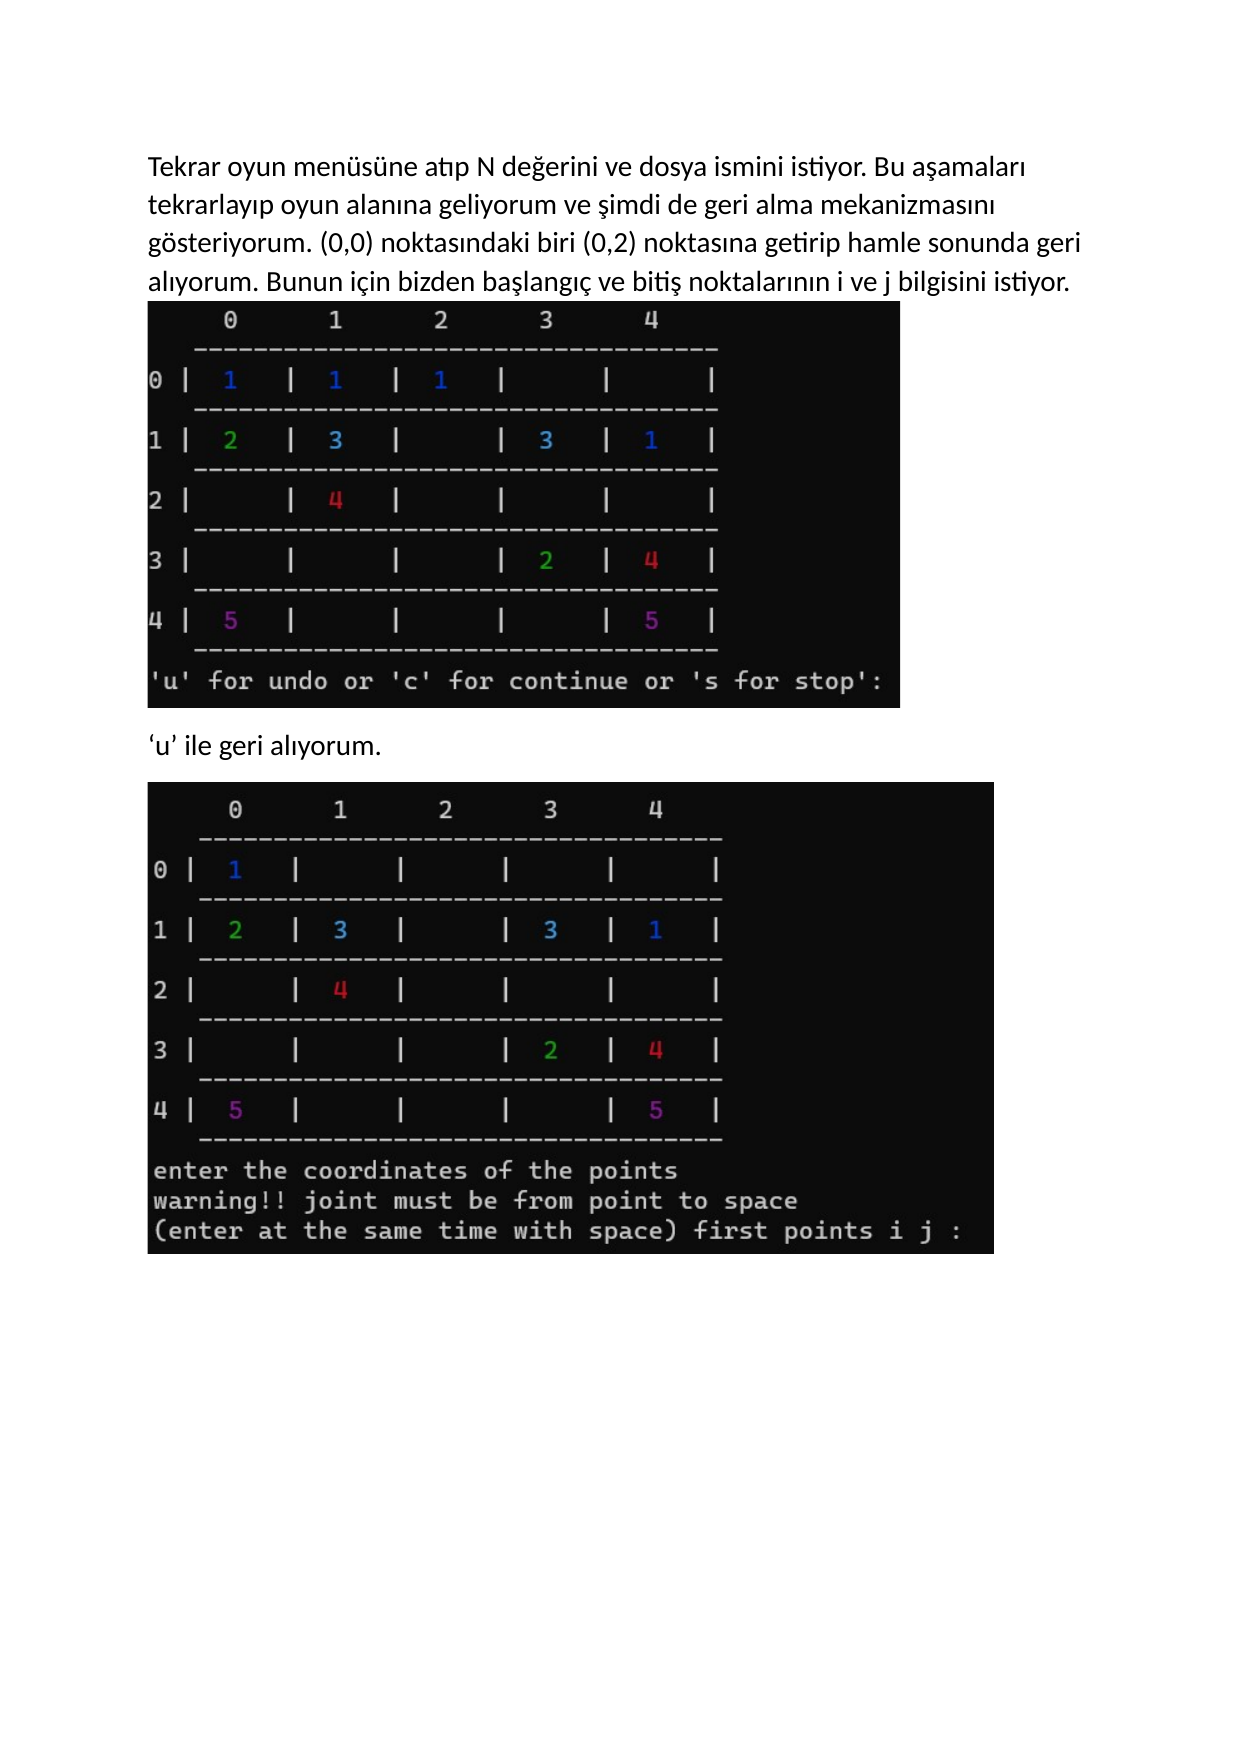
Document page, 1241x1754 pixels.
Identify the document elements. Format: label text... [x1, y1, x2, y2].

picture [147, 301, 901, 708]
picture [147, 782, 994, 1254]
text ‘u’ ile geri alıyorum. [148, 727, 1093, 763]
